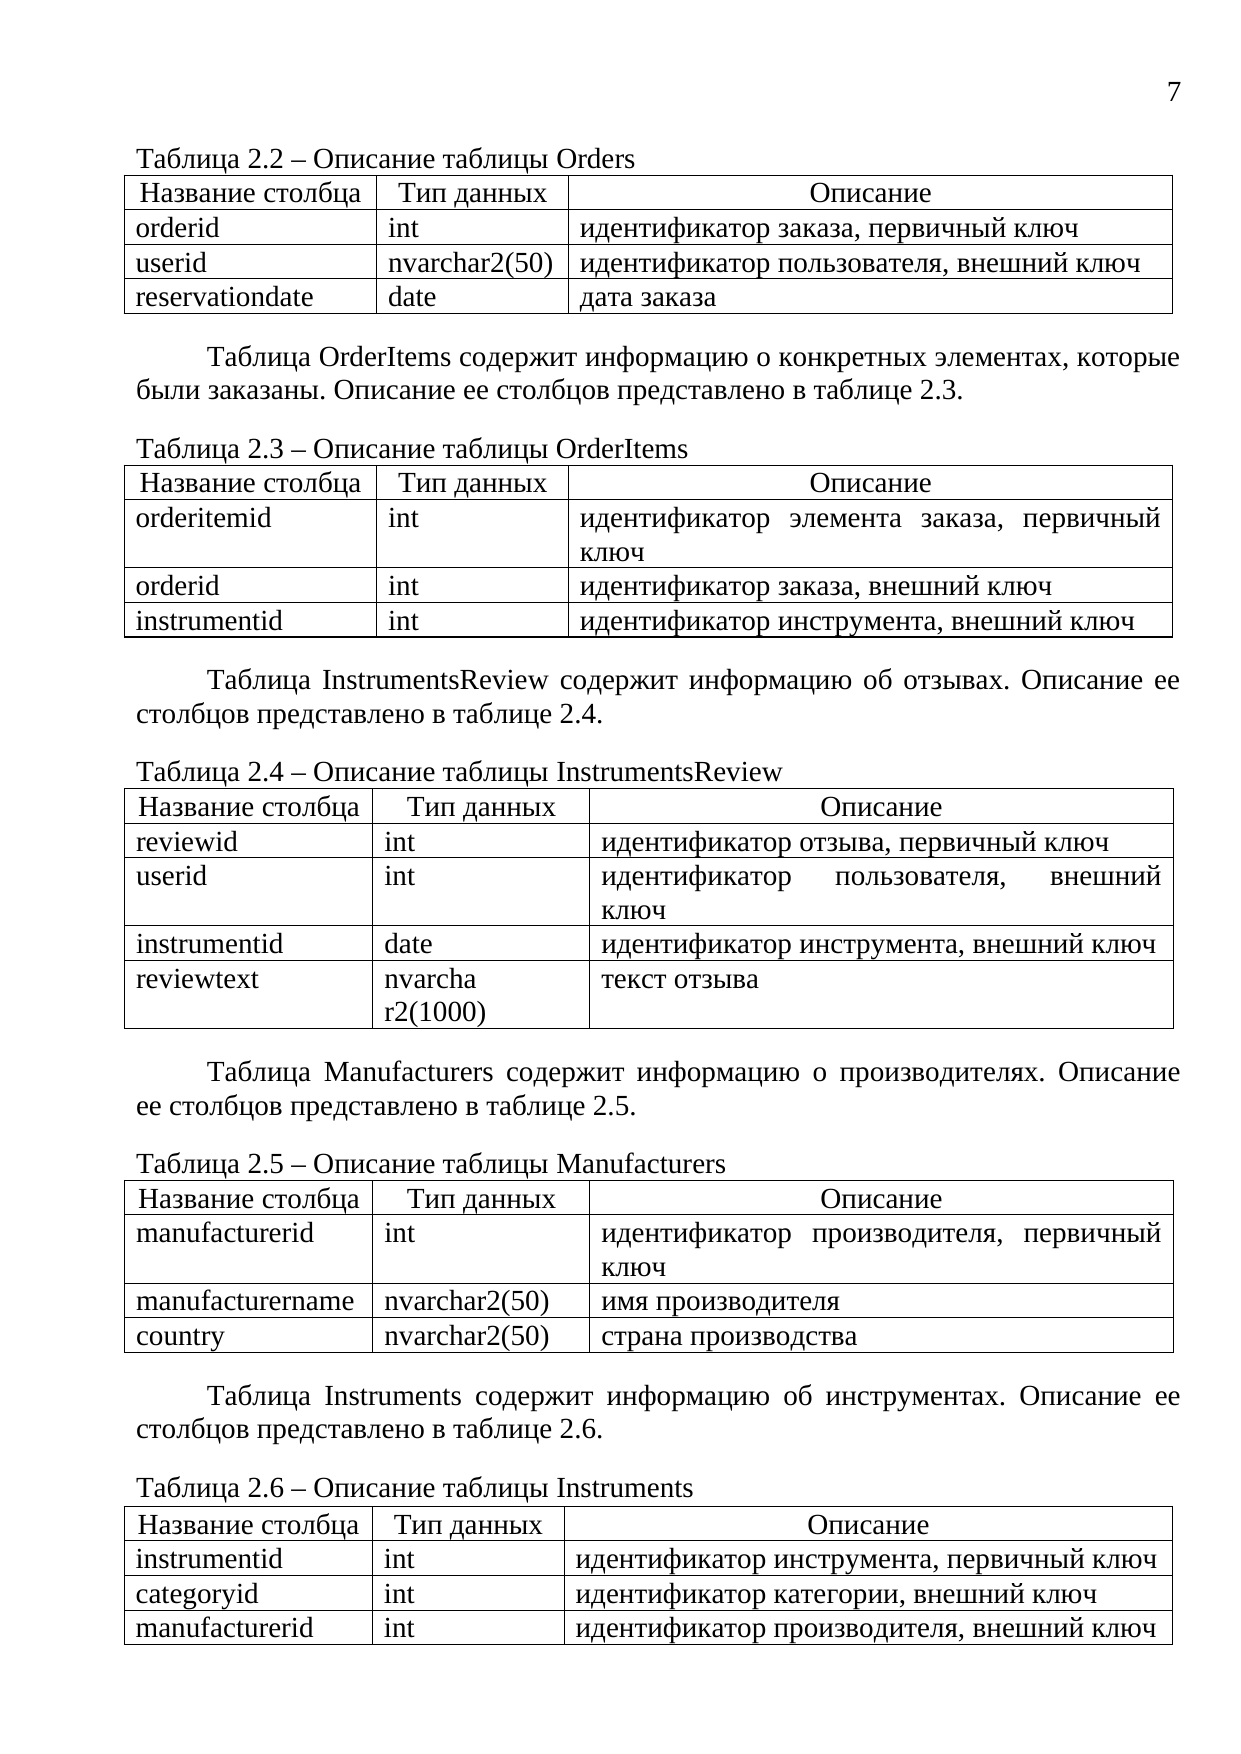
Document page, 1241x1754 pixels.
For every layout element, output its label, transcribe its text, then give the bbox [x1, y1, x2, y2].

table_cell идентификатор инструмента, первичный ключ [565, 1541, 1172, 1575]
table_cell идентификатор отзыва, первичный ключ [590, 824, 1173, 857]
table_cell orderid [125, 568, 376, 602]
table_cell идентификатор инструмента, внешний ключ [590, 926, 1173, 960]
table_cell userid [125, 245, 376, 278]
table_cell orderid [125, 210, 376, 244]
table_cell идентификатор инструмента, внешний ключ [569, 603, 1172, 636]
text Таблица Manufacturers содержит информацию о производителях. Описание ее столбцов представлено в таблице 2.5. [136, 1054, 1181, 1121]
table_cell nvarchar2(50) [373, 1284, 589, 1317]
table_cell идентификатор элемента заказа, первичный ключ [569, 500, 1172, 567]
table_cell int [377, 210, 568, 244]
table_cell reviewtext [125, 961, 372, 1028]
table_cell int [373, 1576, 564, 1609]
table_cell идентификатор категории, внешний ключ [565, 1576, 1172, 1609]
table_header Тип данных [373, 1507, 564, 1540]
table_cell instrumentid [125, 1541, 372, 1575]
table_cell date [377, 279, 568, 313]
text Таблица OrderItems содержит информацию о конкретных элементах, которые были заказаны. Описание ее столбцов представлено в таблице 2.3. [136, 339, 1181, 406]
table_cell userid [125, 858, 372, 925]
table_header Тип данных [373, 1181, 589, 1214]
table_header Описание [590, 789, 1173, 823]
table_header Название столбца [125, 789, 372, 823]
table_cell manufacturerid [125, 1215, 372, 1282]
table_header Описание [569, 466, 1172, 499]
table_header Тип данных [377, 176, 568, 209]
table_header Тип данных [373, 789, 589, 823]
table_cell идентификатор пользователя, внешний ключ [590, 858, 1173, 925]
table_header Описание [569, 176, 1172, 209]
text Таблица Instruments содержит информацию об инструментах. Описание ее столбцов представлено в таблице 2.6. [136, 1378, 1181, 1445]
text Таблица 2.6 – Описание таблицы Instruments [136, 1470, 1181, 1503]
table_cell orderitemid [125, 500, 376, 567]
text Таблица 2.4 – Описание таблицы InstrumentsReview [136, 754, 1181, 788]
table_cell int [377, 568, 568, 602]
table_header Описание [565, 1507, 1172, 1540]
table_cell instrumentid [125, 603, 376, 636]
table_cell int [373, 1541, 564, 1575]
text Таблица 2.2 – Описание таблицы Orders [136, 141, 1181, 174]
table_cell идентификатор производителя, внешний ключ [565, 1611, 1172, 1644]
table_header Название столбца [125, 1181, 372, 1214]
table_header Название столбца [125, 466, 376, 499]
table_cell nvarchar2(50) [373, 1318, 589, 1352]
table_cell страна производства [590, 1318, 1173, 1352]
table_cell дата заказа [569, 279, 1172, 313]
table_header Название столбца [125, 176, 376, 209]
table_cell int [377, 500, 568, 567]
table_cell имя производителя [590, 1284, 1173, 1317]
table_cell categoryid [125, 1576, 372, 1609]
table_cell date [373, 926, 589, 960]
table_cell идентификатор пользователя, внешний ключ [569, 245, 1172, 278]
table_cell manufacturerid [125, 1611, 372, 1644]
table_cell instrumentid [125, 926, 372, 960]
table_header Название столбца [125, 1507, 372, 1540]
table_cell идентификатор производителя, первичный ключ [590, 1215, 1173, 1282]
table_cell reviewid [125, 824, 372, 857]
table_header Описание [590, 1181, 1173, 1214]
table_cell идентификатор заказа, внешний ключ [569, 568, 1172, 602]
table_cell country [125, 1318, 372, 1352]
table_cell int [373, 858, 589, 925]
text Таблица 2.3 – Описание таблицы OrderItems [136, 431, 1181, 464]
table_cell int [373, 1611, 564, 1644]
table_cell manufacturername [125, 1284, 372, 1317]
table_cell int [373, 824, 589, 857]
table_cell reservationdate [125, 279, 376, 313]
table_cell int [373, 1215, 589, 1282]
table_header Тип данных [377, 466, 568, 499]
table_cell nvarchar2(1000) [373, 961, 589, 1028]
text Таблица InstrumentsReview содержит информацию об отзывах. Описание ее столбцов представлено в таблице 2.4. [136, 662, 1181, 729]
text Таблица 2.5 – Описание таблицы Manufacturers [136, 1146, 1181, 1180]
table_cell текст отзыва [590, 961, 1173, 1028]
table_cell nvarchar2(50) [377, 245, 568, 278]
table_cell идентификатор заказа, первичный ключ [569, 210, 1172, 244]
table_cell int [377, 603, 568, 636]
